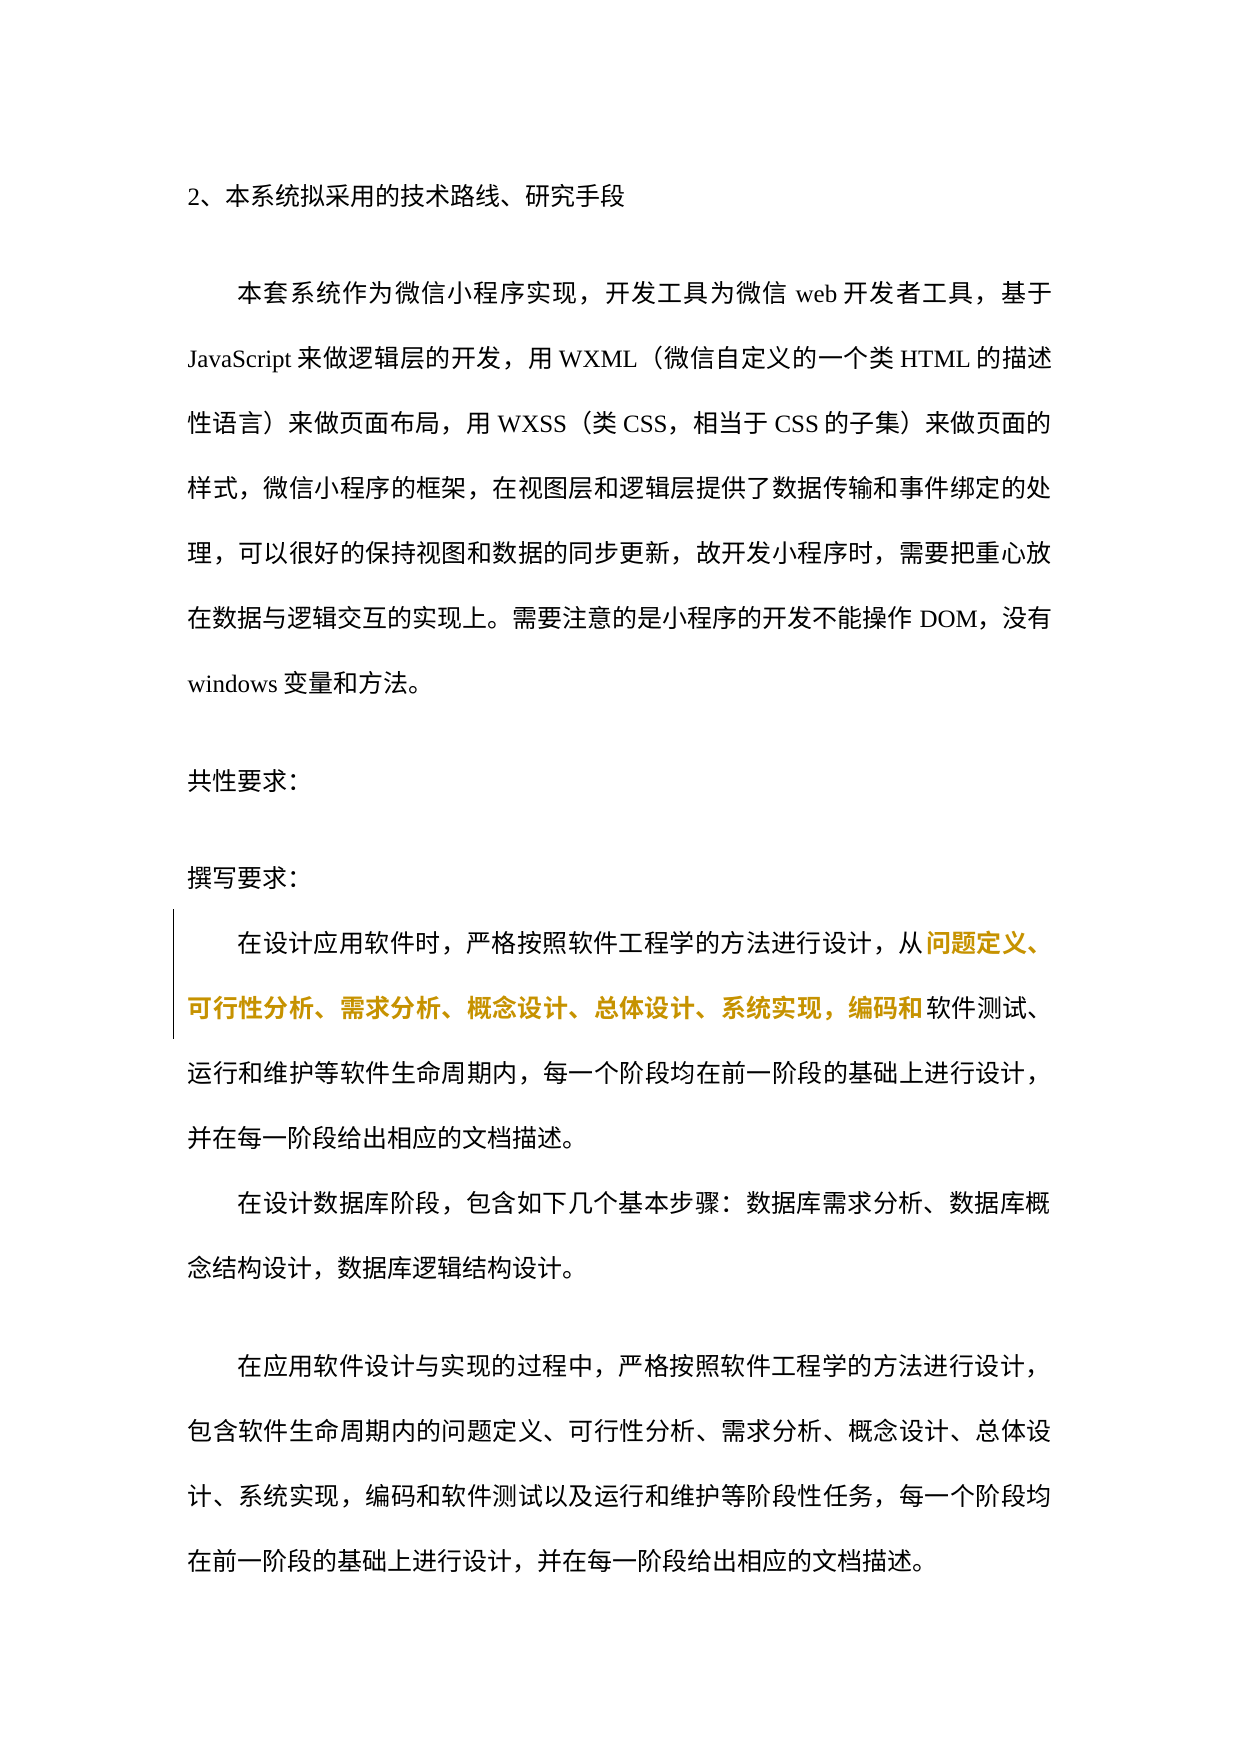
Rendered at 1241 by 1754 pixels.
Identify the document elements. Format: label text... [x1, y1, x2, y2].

text 2、本系统拟采用的技术路线、研究手段 [187, 162, 1053, 227]
text 撰写要求： [187, 844, 1053, 909]
text 本套系统作为微信小程序实现，开发工具为微信web开发者工具，基于JavaScript来做逻辑层的开发，用WXML（微信自定义的一个类HTML的描述性语言）来做页面布局，用WXSS（类CSS，相当于CSS的子集）来做页面的样式，微信小程序的框架，在视图层和逻辑层提供了数据传输和事件绑定的处理，可以很好的保持视图和数据的同步更新，故开发小程序时，需要把重心放在数据与逻辑交互的实现上。需要注意的是小程序的开发不能操作DOM，没有windows变量和方法。 [187, 259, 1053, 714]
text 在设计数据库阶段，包含如下几个基本步骤：数据库需求分析、数据库概念结构设计，数据库逻辑结构设计。 [187, 1169, 1053, 1299]
text 在设计应用软件时，严格按照软件工程学的方法进行设计，从问题定义、可行性分析、需求分析、概念设计、总体设计、系统实现，编码和软件测试、运行和维护等软件生命周期内，每一个阶段均在前一阶段的基础上进行设计，并在每一阶段给出相应的文档描述。 [187, 909, 1053, 1169]
text 在应用软件设计与实现的过程中，严格按照软件工程学的方法进行设计，包含软件生命周期内的问题定义、可行性分析、需求分析、概念设计、总体设计、系统实现，编码和软件测试以及运行和维护等阶段性任务，每一个阶段均在前一阶段的基础上进行设计，并在每一阶段给出相应的文档描述。 [187, 1332, 1053, 1592]
text 共性要求： [187, 747, 1053, 812]
